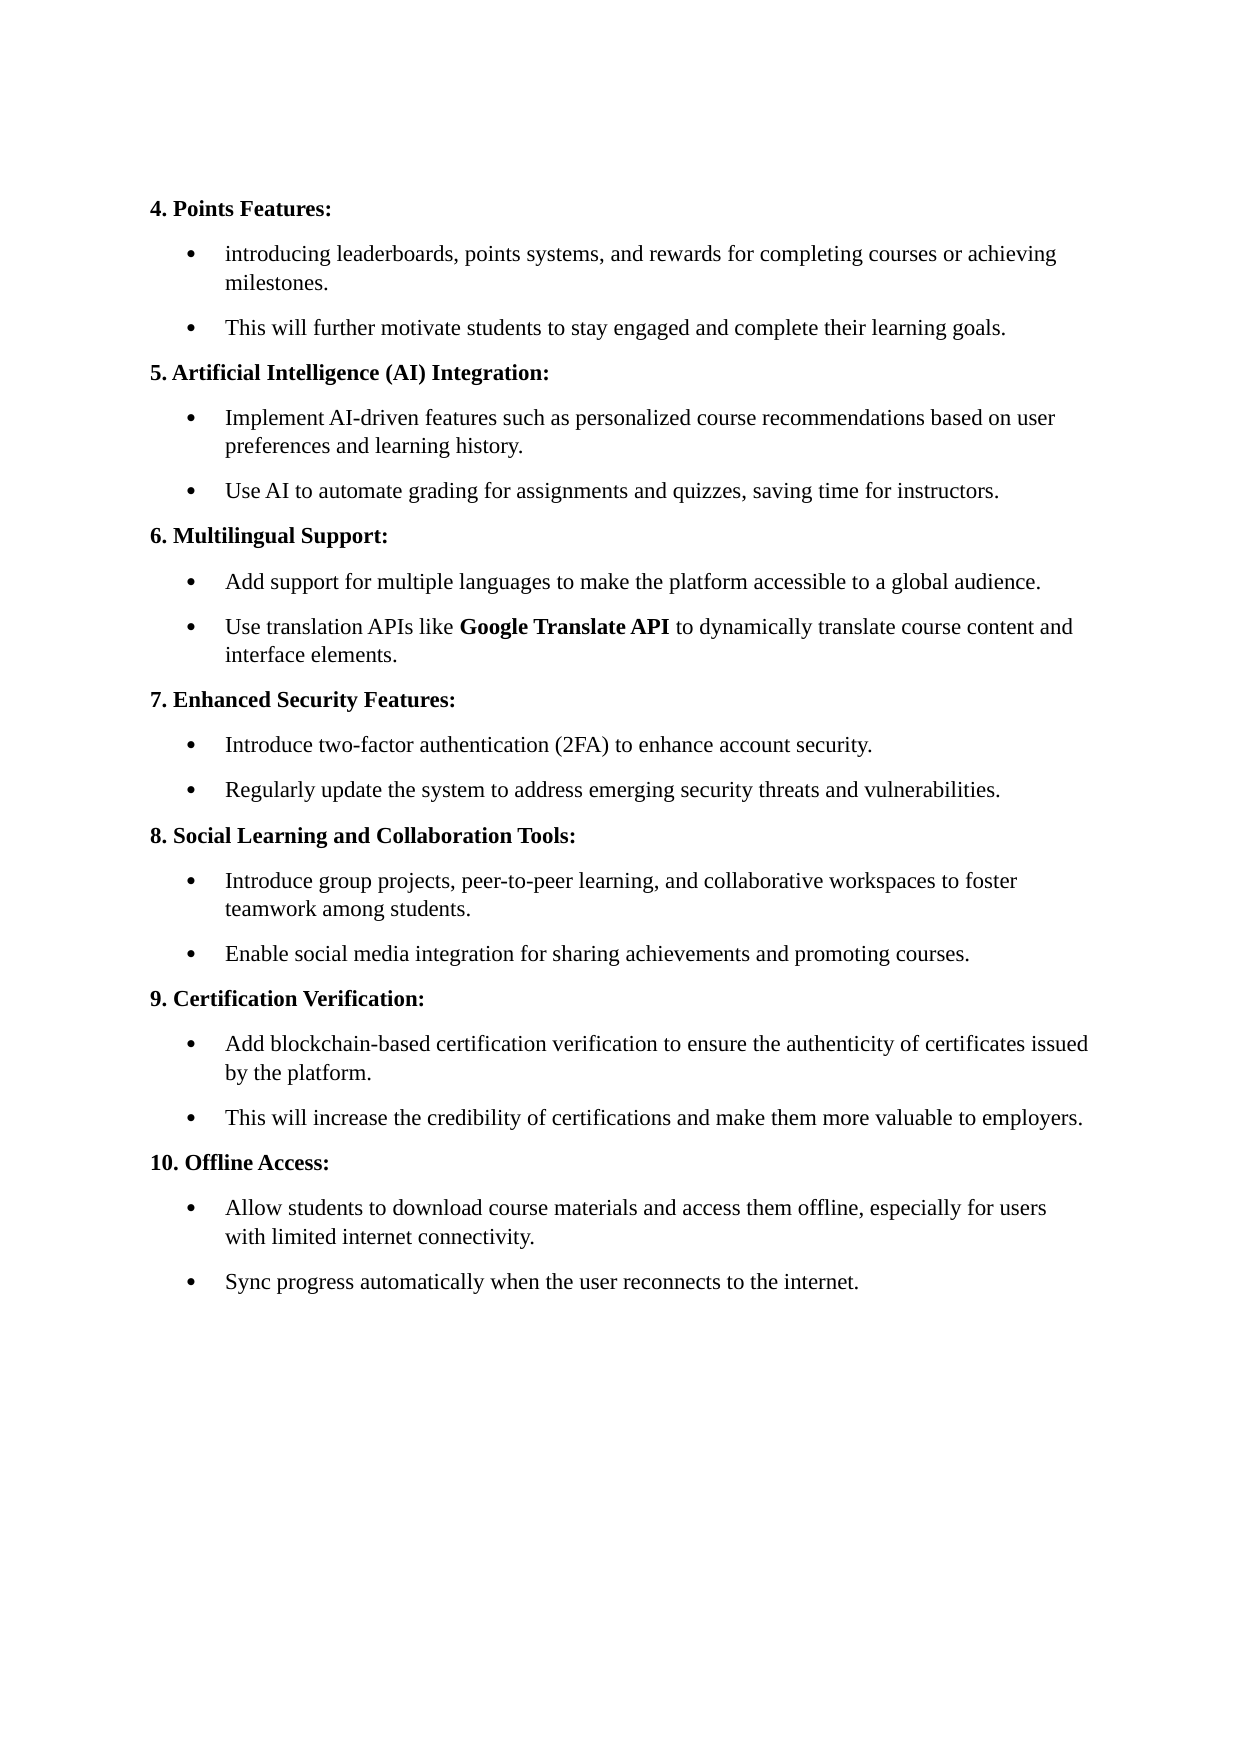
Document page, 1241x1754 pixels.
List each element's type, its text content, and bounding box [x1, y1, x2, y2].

list introducing leaderboards, points systems, and rewards for completing courses or achieving milestones. [187, 240, 1090, 295]
list This will further motivate students to stay engaged and complete their learning goals. [187, 314, 1090, 340]
text 5. Artificial Intelligence (AI) Integration: [150, 359, 1090, 385]
list Add support for multiple languages to make the platform accessible to a global audience. [187, 568, 1090, 594]
text 6. Multilingual Support: [150, 523, 1090, 549]
text 8. Social Learning and Collaboration Tools: [150, 822, 1090, 848]
text 9. Certification Verification: [150, 985, 1090, 1012]
list Use translation APIs like Google Translate API to dynamically translate course content and interface elements. [187, 613, 1090, 668]
text 10. Offline Access: [150, 1149, 1090, 1176]
list This will increase the credibility of certifications and make them more valuable to employers. [187, 1104, 1090, 1130]
list Introduce two-factor authentication (2FA) to enhance account security. [187, 731, 1090, 758]
list Introduce group projects, peer-to-peer learning, and collaborative workspaces to foster teamwork among students. [187, 867, 1090, 922]
list Allow students to download course materials and access them offline, especially for users with limited internet connectivity. [187, 1194, 1090, 1249]
text 4. Points Features: [150, 195, 1090, 221]
list Implement AI-driven features such as personalized course recommendations based on user preferences and learning history. [187, 404, 1090, 459]
list Add blockchain-based certification verification to ensure the authenticity of certificates issued by the platform. [187, 1031, 1090, 1085]
text 7. Enhanced Security Features: [150, 686, 1090, 713]
list Enable social media integration for sharing achievements and promoting courses. [187, 940, 1090, 967]
list Regularly update the system to address emerging security threats and vulnerabilities. [187, 777, 1090, 803]
list Use AI to automate grading for assignments and quizzes, saving time for instructors. [187, 477, 1090, 504]
list Sync progress automatically when the user reconnects to the internet. [187, 1268, 1090, 1294]
